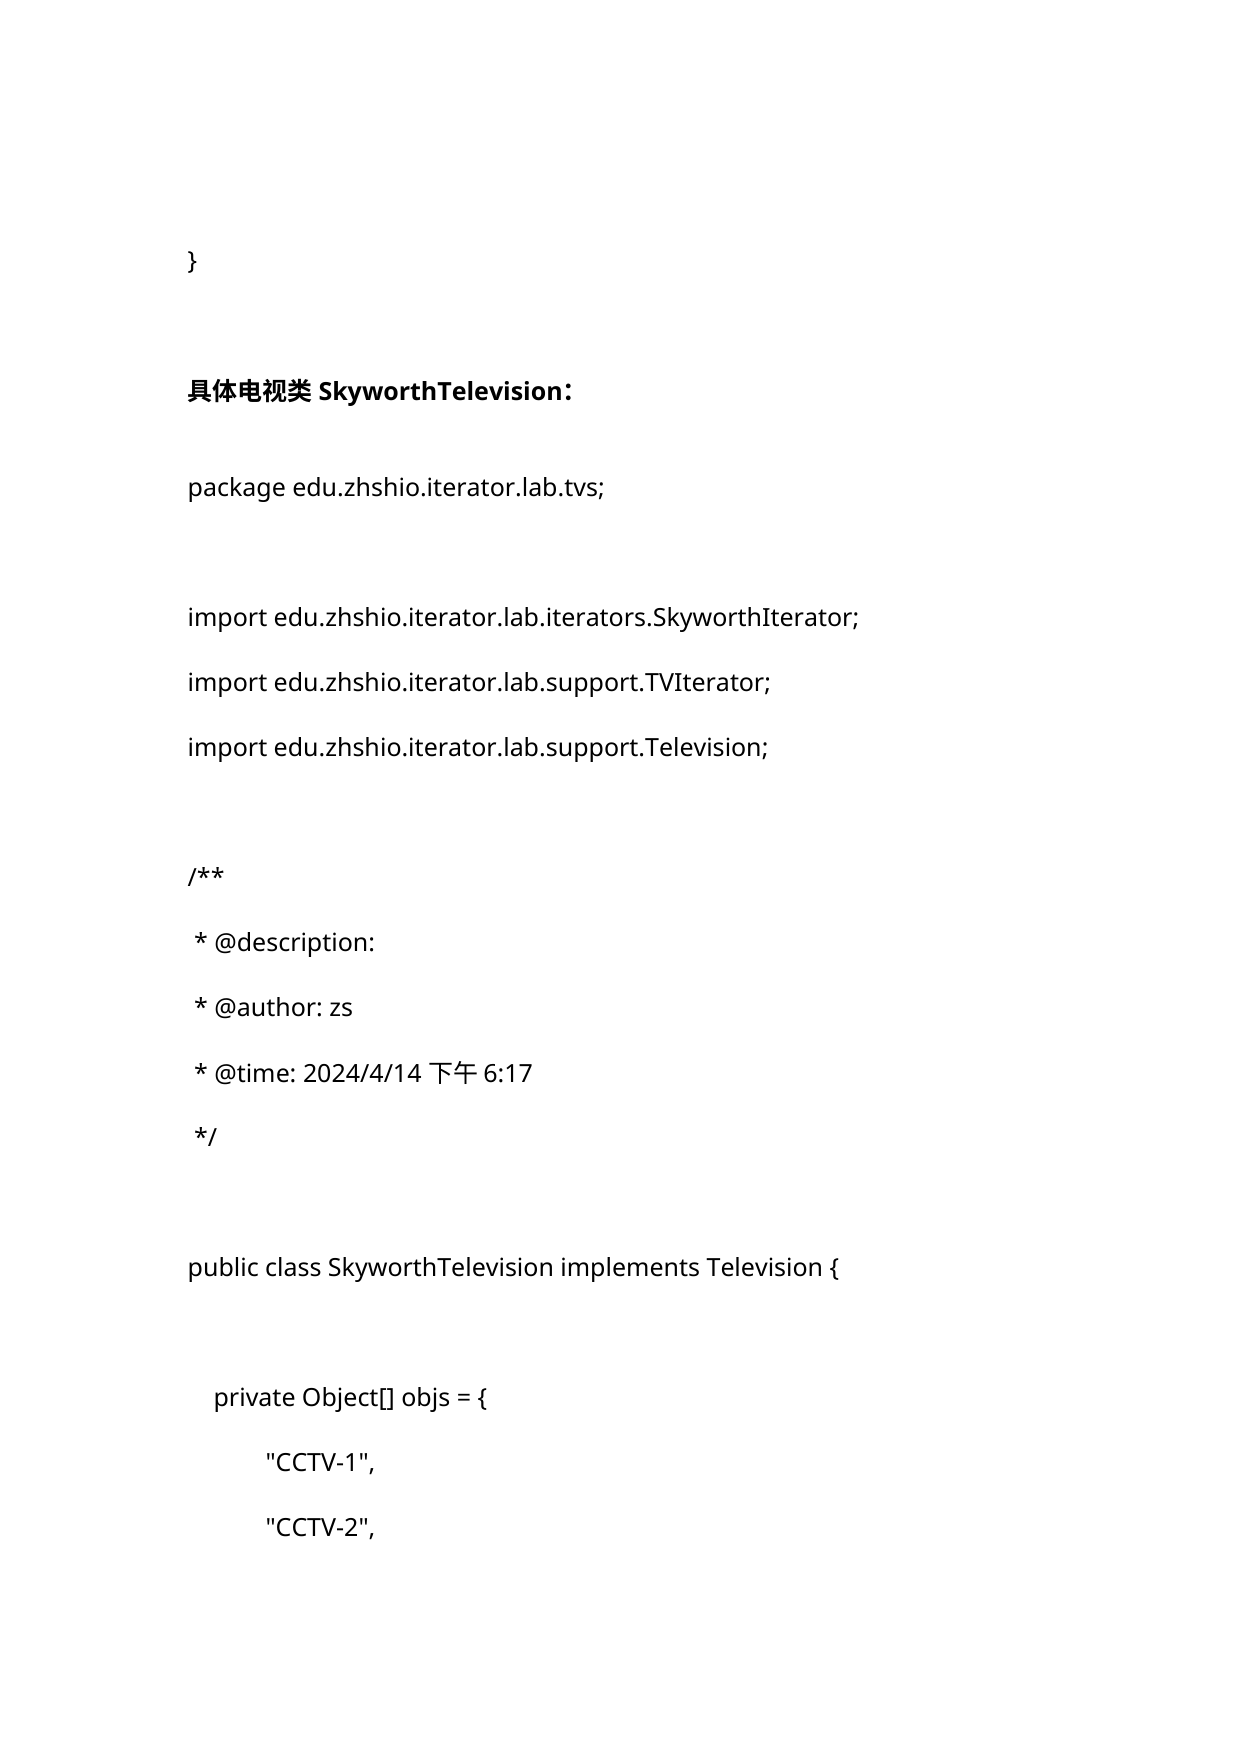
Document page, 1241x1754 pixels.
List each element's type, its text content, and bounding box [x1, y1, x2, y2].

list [187, 162, 1053, 292]
list 具体电视类 SkyworthTelevision： [187, 357, 1053, 422]
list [187, 454, 1053, 1559]
